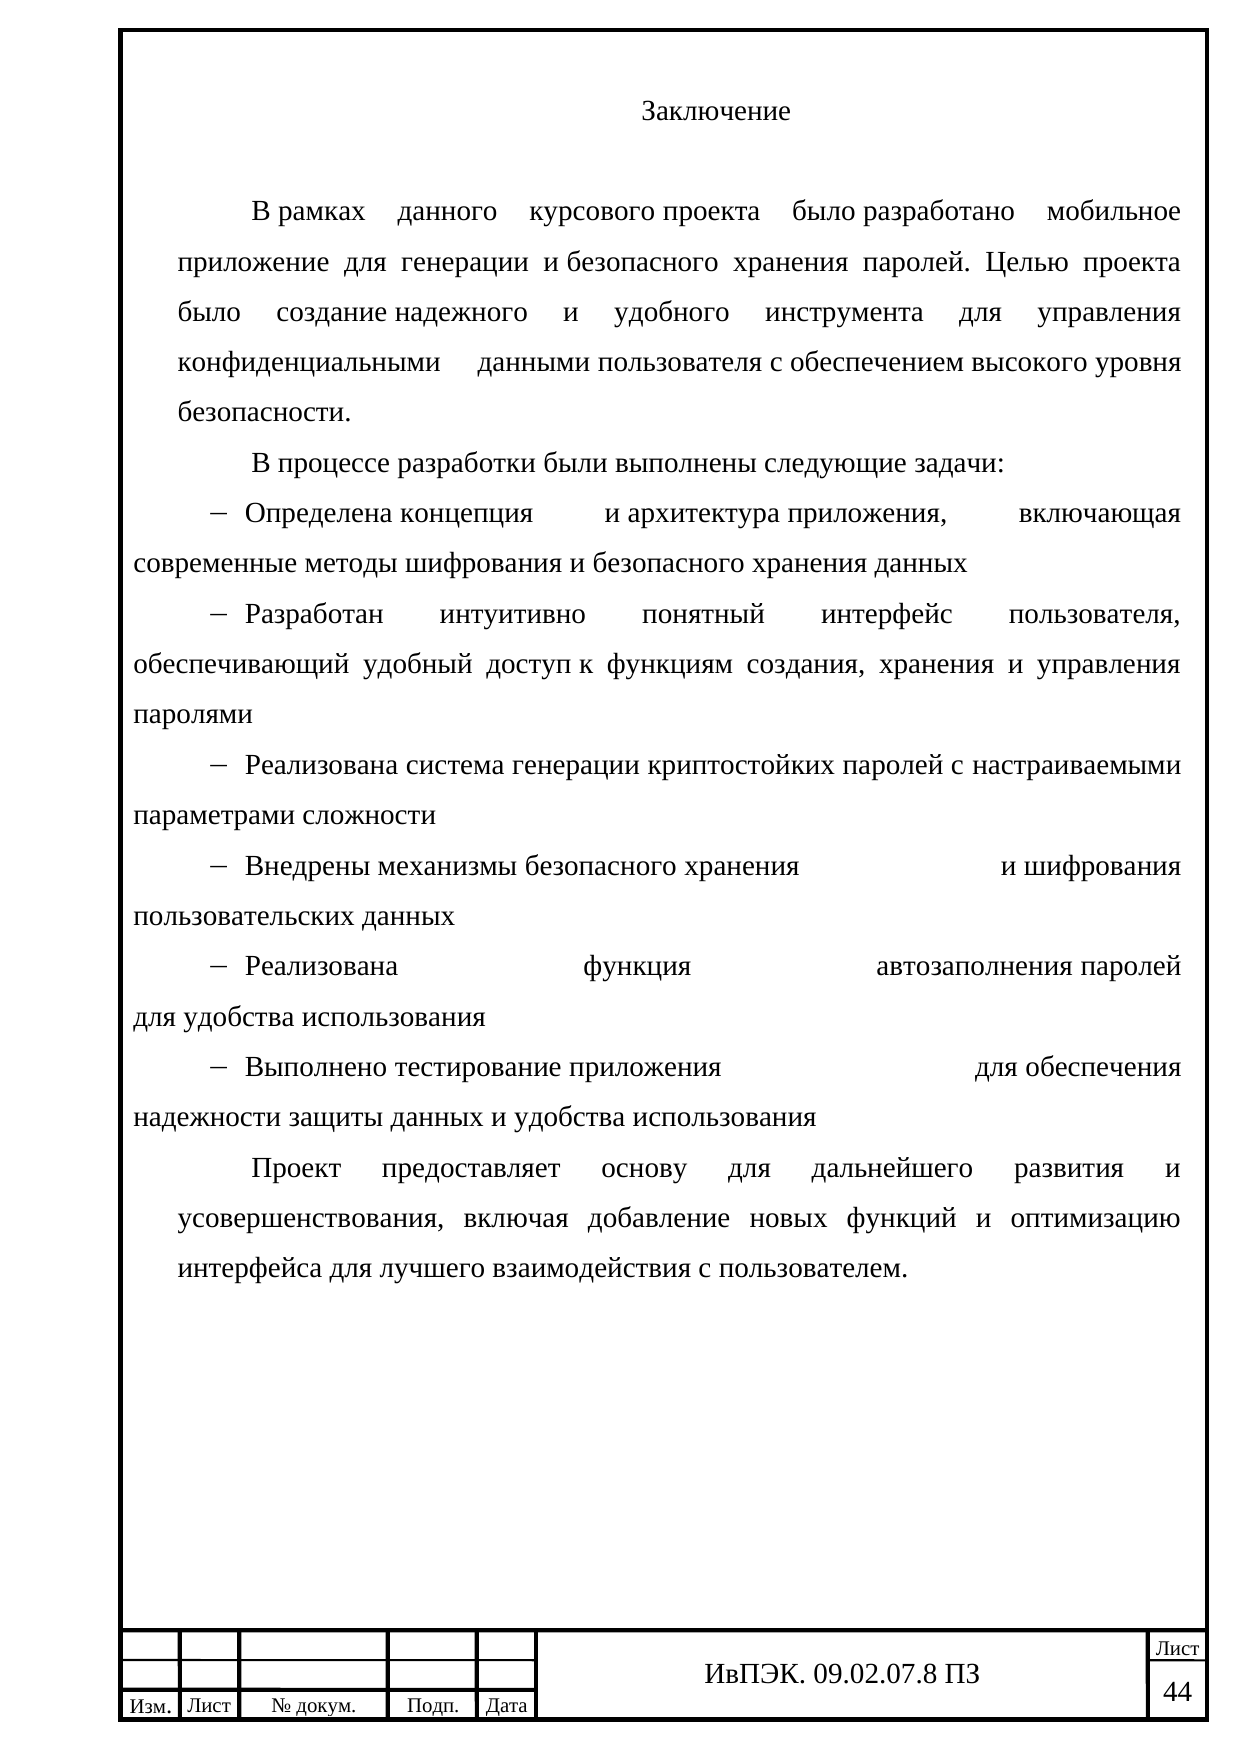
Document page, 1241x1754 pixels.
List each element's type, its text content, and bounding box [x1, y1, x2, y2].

list Выполнено тестирование приложения для обеспечения надежности защиты данных и удобства использования [133, 1049, 1181, 1133]
list Внедрены механизмы безопасного хранения и шифрования пользовательских данных [133, 848, 1181, 932]
list Разработан интуитивно понятный интерфейс пользователя, обеспечивающий удобный доступ к функциям создания, хранения и управления паролями [133, 596, 1181, 730]
list Определена концепция и архитектура приложения, включающая современные методы шифрования и безопасного хранения данных [133, 495, 1181, 579]
list Реализована система генерации криптостойких паролей с настраиваемыми параметрами сложности [133, 747, 1181, 831]
text В рамках данного курсового проекта было разработано мобильное приложение для генерации и безопасного хранения паролей. Целью проекта было создание надежного и удобного инструмента для управления конфиденциальными данными пользователя с обеспечением высокого уровня безопасности. [177, 193, 1181, 428]
list Реализована функция автозаполнения паролей для удобства использования [133, 948, 1181, 1032]
subtitle Заключение [177, 93, 1181, 126]
text В процессе разработки были выполнены следующие задачи: [177, 445, 1181, 478]
text Проект предоставляет основу для дальнейшего развития и усовершенствования, включая добавление новых функций и оптимизацию интерфейса для лучшего взаимодействия с пользователем. [177, 1150, 1181, 1284]
